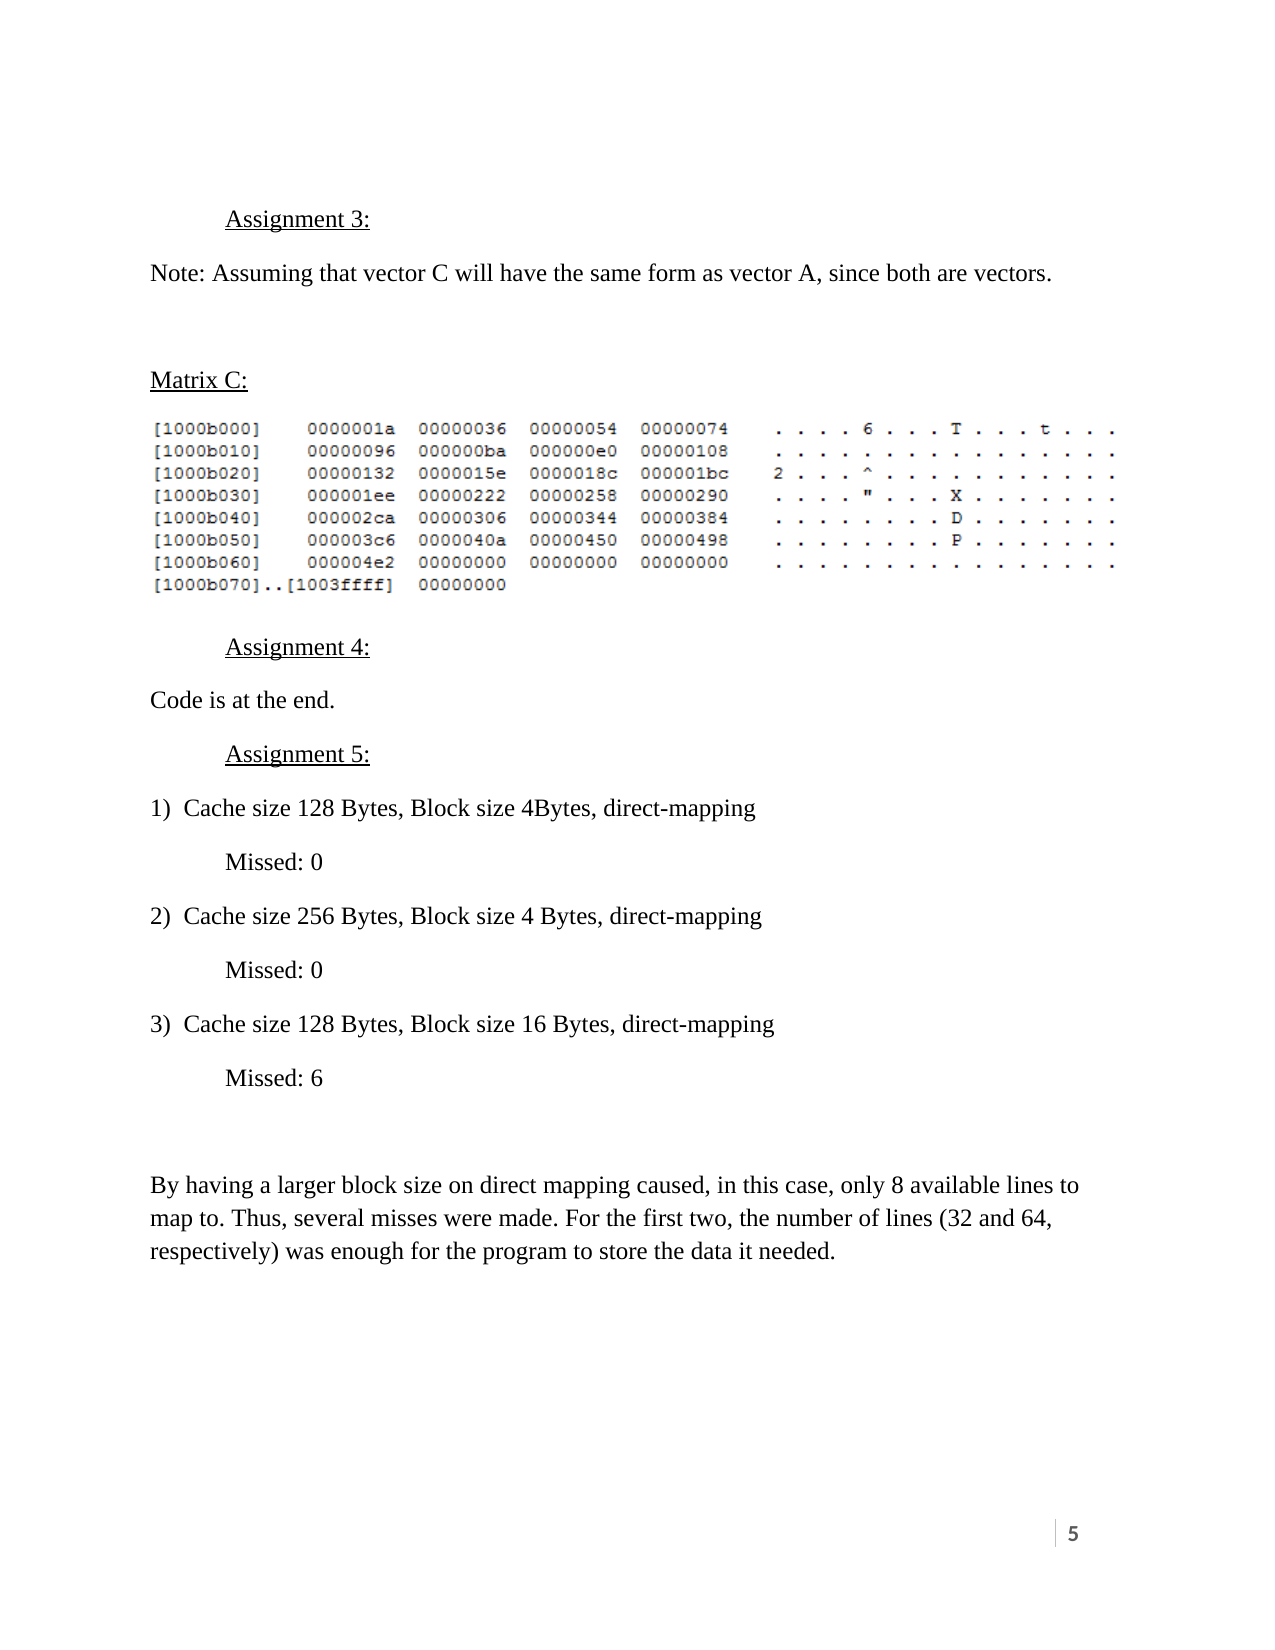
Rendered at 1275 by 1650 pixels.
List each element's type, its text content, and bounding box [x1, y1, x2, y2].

text Code is at the end. [150, 686, 1125, 714]
text Assignment 3: [150, 204, 1125, 233]
text Assignment 5: [150, 739, 1125, 768]
picture [150, 419, 1125, 607]
text Assignment 4: [150, 632, 1125, 661]
text 1) Cache size 128 Bytes, Block size 4Bytes, direct-mapping [150, 793, 1125, 822]
text Missed: 6 [150, 1063, 1125, 1091]
text Missed: 0 [150, 847, 1125, 876]
text 3) Cache size 128 Bytes, Block size 16 Bytes, direct-mapping [150, 1009, 1125, 1037]
text Note: Assuming that vector C will have the same form as vector A, since both are vectors. [150, 258, 1125, 286]
text Matrix C: [150, 365, 1125, 394]
text Missed: 0 [150, 955, 1125, 984]
text 2) Cache size 256 Bytes, Block size 4 Bytes, direct-mapping [150, 901, 1125, 930]
text By having a larger block size on direct mapping caused, in this case, only 8 available lines to map to. Thus, several misses were made. For the first two, the number of lines (32 and 64, respectively) was enough for the program to store the data it needed. [150, 1170, 1125, 1265]
